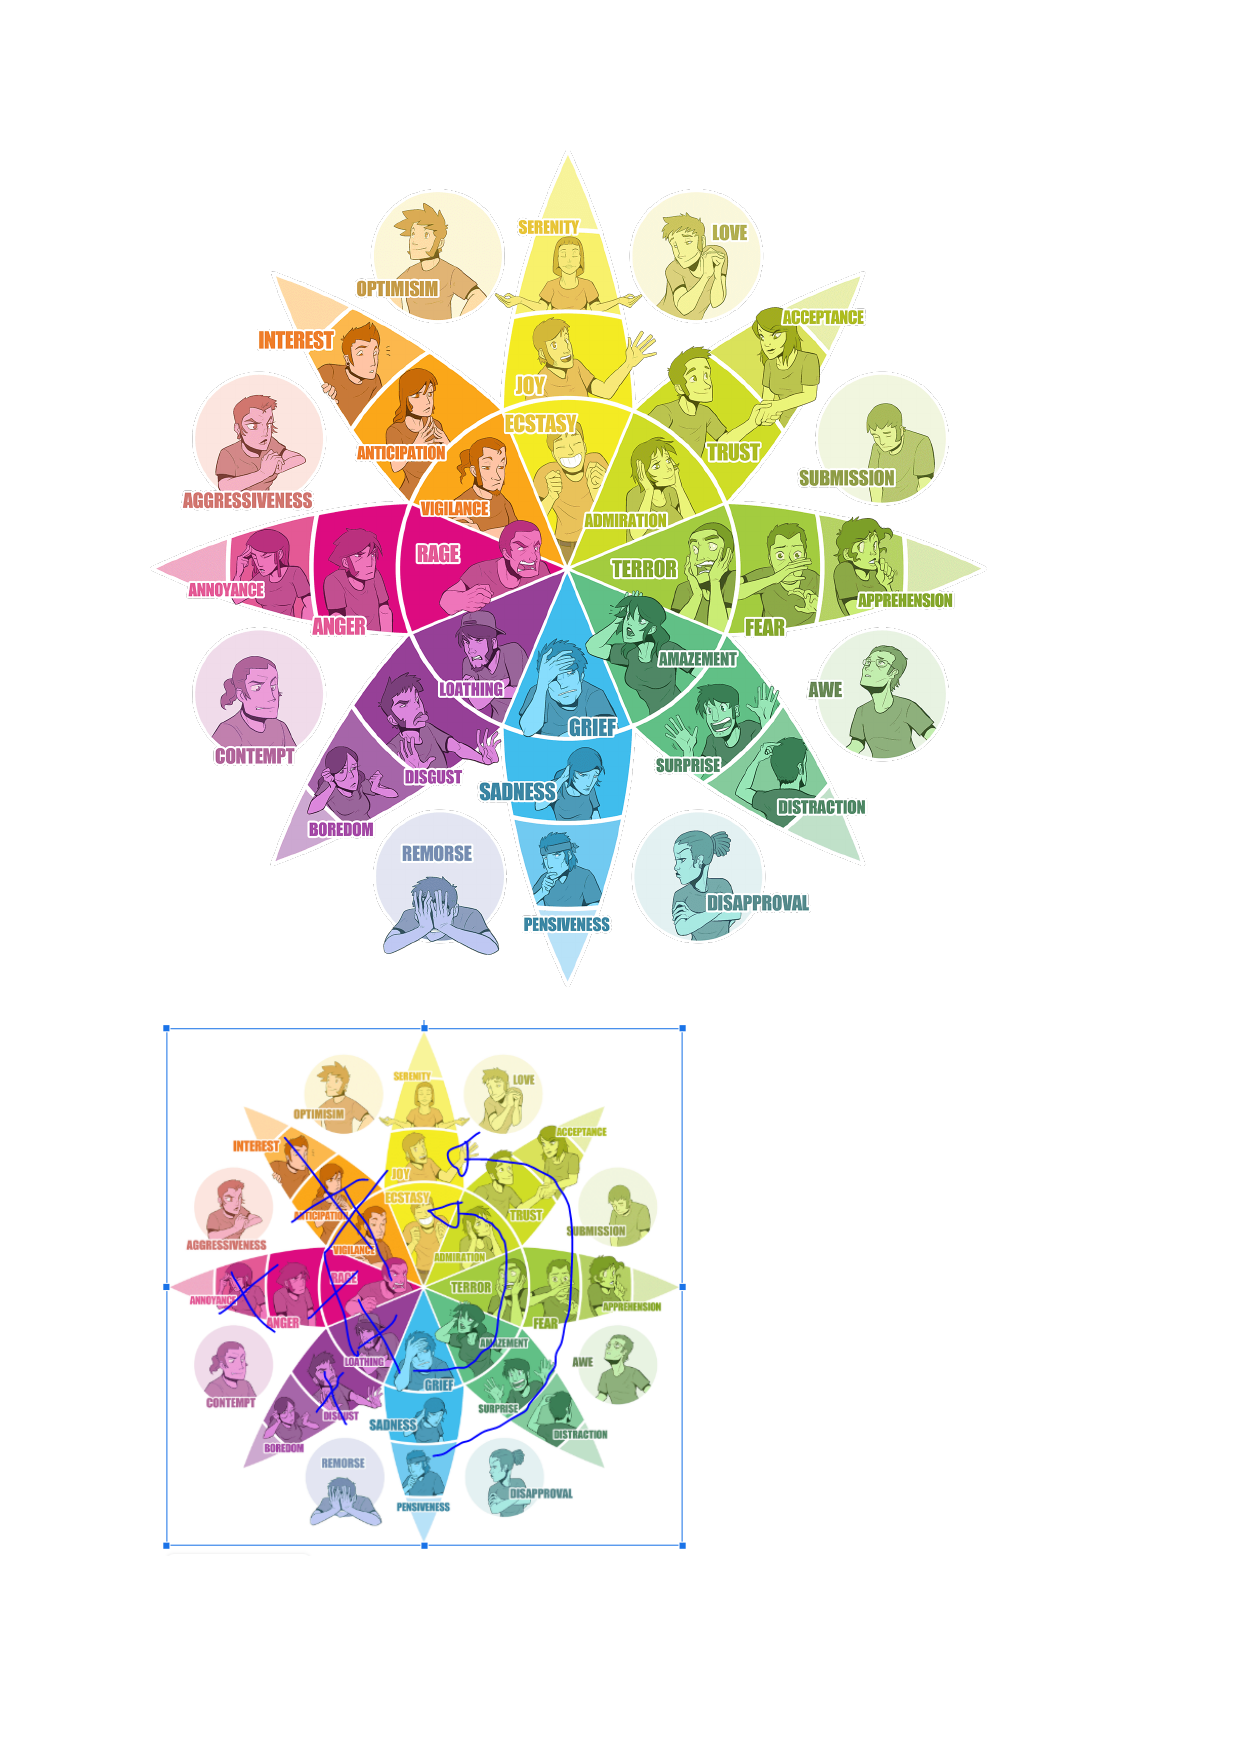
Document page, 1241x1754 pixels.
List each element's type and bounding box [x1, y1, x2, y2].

picture [150, 150, 987, 987]
picture [150, 1020, 698, 1556]
